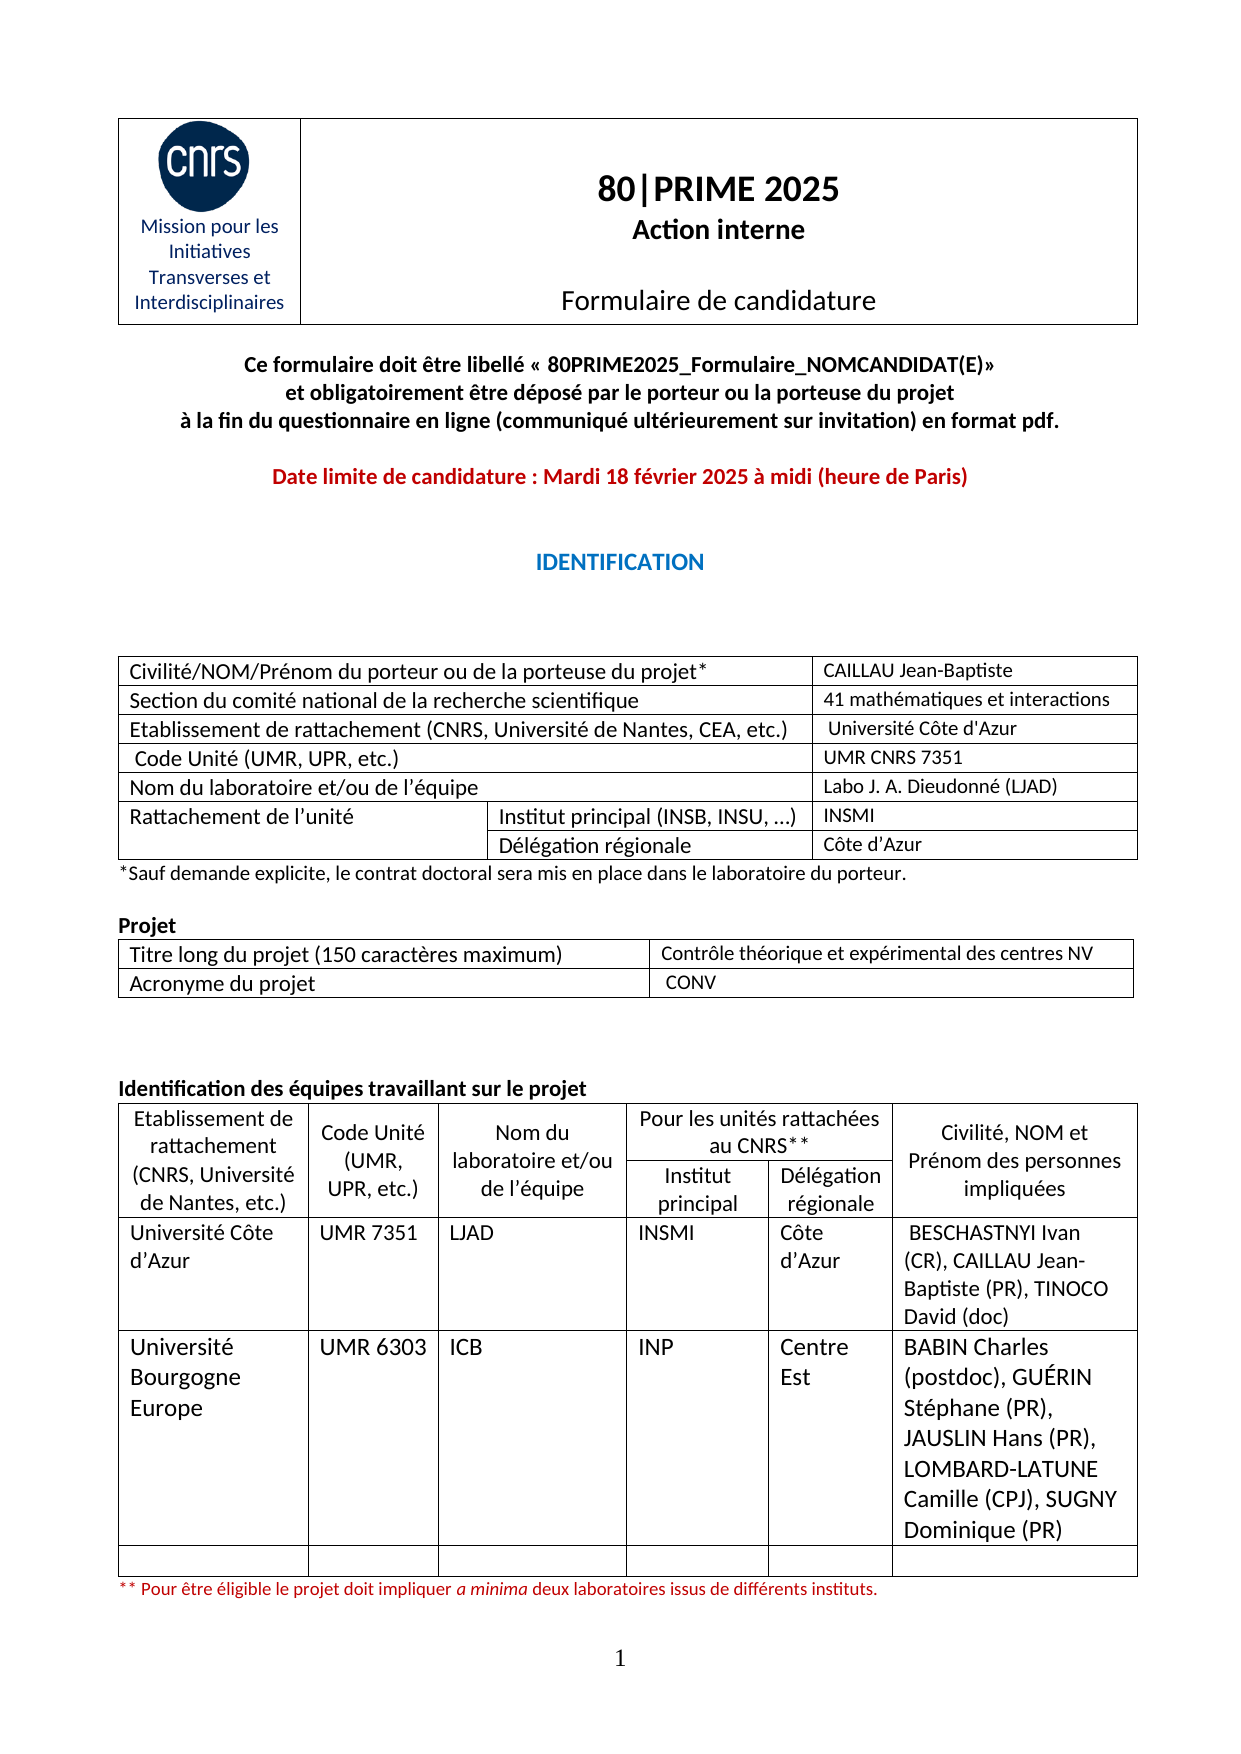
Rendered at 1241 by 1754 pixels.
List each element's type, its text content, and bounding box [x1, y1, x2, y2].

text Ce formulaire doit être libellé « 80PRIME2025_Formulaire_NOMCANDIDAT(E)» [118, 350, 1122, 378]
table_cell BABIN Charles (postdoc), GUÉRIN Stéphane (PR), JAUSLIN Hans (PR), LOMBARD-LATUNE Camille (CPJ), SUGNY Dominique (PR) [893, 1331, 1137, 1544]
table_cell INSMI [813, 802, 1137, 830]
table_header CAILLAU Jean-Baptiste [813, 657, 1137, 685]
table_cell INSMI [627, 1218, 768, 1330]
table_cell Université Côte d'Azur [813, 715, 1137, 743]
table_header Titre long du projet (150 caractères maximum) [119, 940, 649, 968]
table_header Mission pour les Initiatives Transverses et Interdisciplinaires [119, 119, 300, 324]
table_cell [893, 1546, 1137, 1576]
table_cell Côte d’Azur [813, 831, 1137, 859]
table_header Contrôle théorique et expérimental des centres NV [650, 940, 1133, 968]
table_cell BESCHASTNYI Ivan (CR), CAILLAU Jean-Baptiste (PR), TINOCO David (doc) [893, 1218, 1137, 1330]
table_cell CONV [650, 969, 1133, 997]
text ** Pour être éligible le projet doit impliquer a minima deux laboratoires issus de différents instituts. [118, 1577, 1122, 1600]
table_cell Institut principal [627, 1161, 768, 1217]
table_cell Délégation régionale [488, 831, 812, 859]
table_cell Délégation régionale [769, 1161, 892, 1217]
text à la fin du questionnaire en ligne (communiqué ultérieurement sur invitation) en format pdf. [118, 406, 1122, 434]
table_header Civilité/NOM/Prénom du porteur ou de la porteuse du projet* [119, 657, 812, 685]
text *Sauf demande explicite, le contrat doctoral sera mis en place dans le laboratoire du porteur. [118, 860, 1122, 886]
table_cell UMR 6303 [309, 1331, 438, 1544]
table_cell [119, 1546, 308, 1576]
picture [156, 119, 251, 213]
table_cell Centre Est [769, 1331, 892, 1544]
table_cell 41 mathématiques et interactions [813, 686, 1137, 714]
table_cell Université Côte d’Azur [119, 1218, 308, 1330]
table_cell Rattachement de l’unité [119, 802, 487, 859]
table_cell ICB [439, 1331, 626, 1544]
table_cell LJAD [439, 1218, 626, 1330]
table_cell Etablissement de rattachement (CNRS, Université de Nantes, CEA, etc.) [119, 715, 812, 743]
table_header Code Unité (UMR, UPR, etc.) [309, 1104, 438, 1217]
table_cell [769, 1546, 892, 1576]
table_cell Acronyme du projet [119, 969, 649, 997]
table_header Civilité, NOM et Prénom des personnes impliquées [893, 1104, 1137, 1217]
table_cell Section du comité national de la recherche scientifique [119, 686, 812, 714]
table_header Nom du laboratoire et/ou de l’équipe [439, 1104, 626, 1217]
table_cell UMR 7351 [309, 1218, 438, 1330]
text Date limite de candidature : Mardi 18 février 2025 à midi (heure de Paris) [118, 462, 1122, 490]
table_cell [309, 1546, 438, 1576]
table_cell Côte d’Azur [769, 1218, 892, 1330]
table_cell Nom du laboratoire et/ou de l’équipe [119, 773, 812, 801]
table_cell Institut principal (INSB, INSU, …) [488, 802, 812, 830]
table_cell UMR CNRS 7351 [813, 744, 1137, 772]
table_cell [439, 1546, 626, 1576]
table_header Pour les unités rattachées au CNRS** [627, 1104, 892, 1160]
text IDENTIFICATION [118, 546, 1122, 577]
table_cell Labo J. A. Dieudonné (LJAD) [813, 773, 1137, 801]
text Identification des équipes travaillant sur le projet [118, 1074, 1122, 1103]
table_header 80|PRIME 2025 Action interne Formulaire de candidature [301, 119, 1137, 324]
table_cell Université Bourgogne Europe [119, 1331, 308, 1544]
table_cell Code Unité (UMR, UPR, etc.) [119, 744, 812, 772]
text et obligatoirement être déposé par le porteur ou la porteuse du projet [118, 378, 1122, 406]
table_header Etablissement de rattachement (CNRS, Université de Nantes, etc.) [119, 1104, 308, 1217]
table_cell INP [627, 1331, 768, 1544]
text Projet [118, 911, 1122, 939]
table_cell [627, 1546, 768, 1576]
